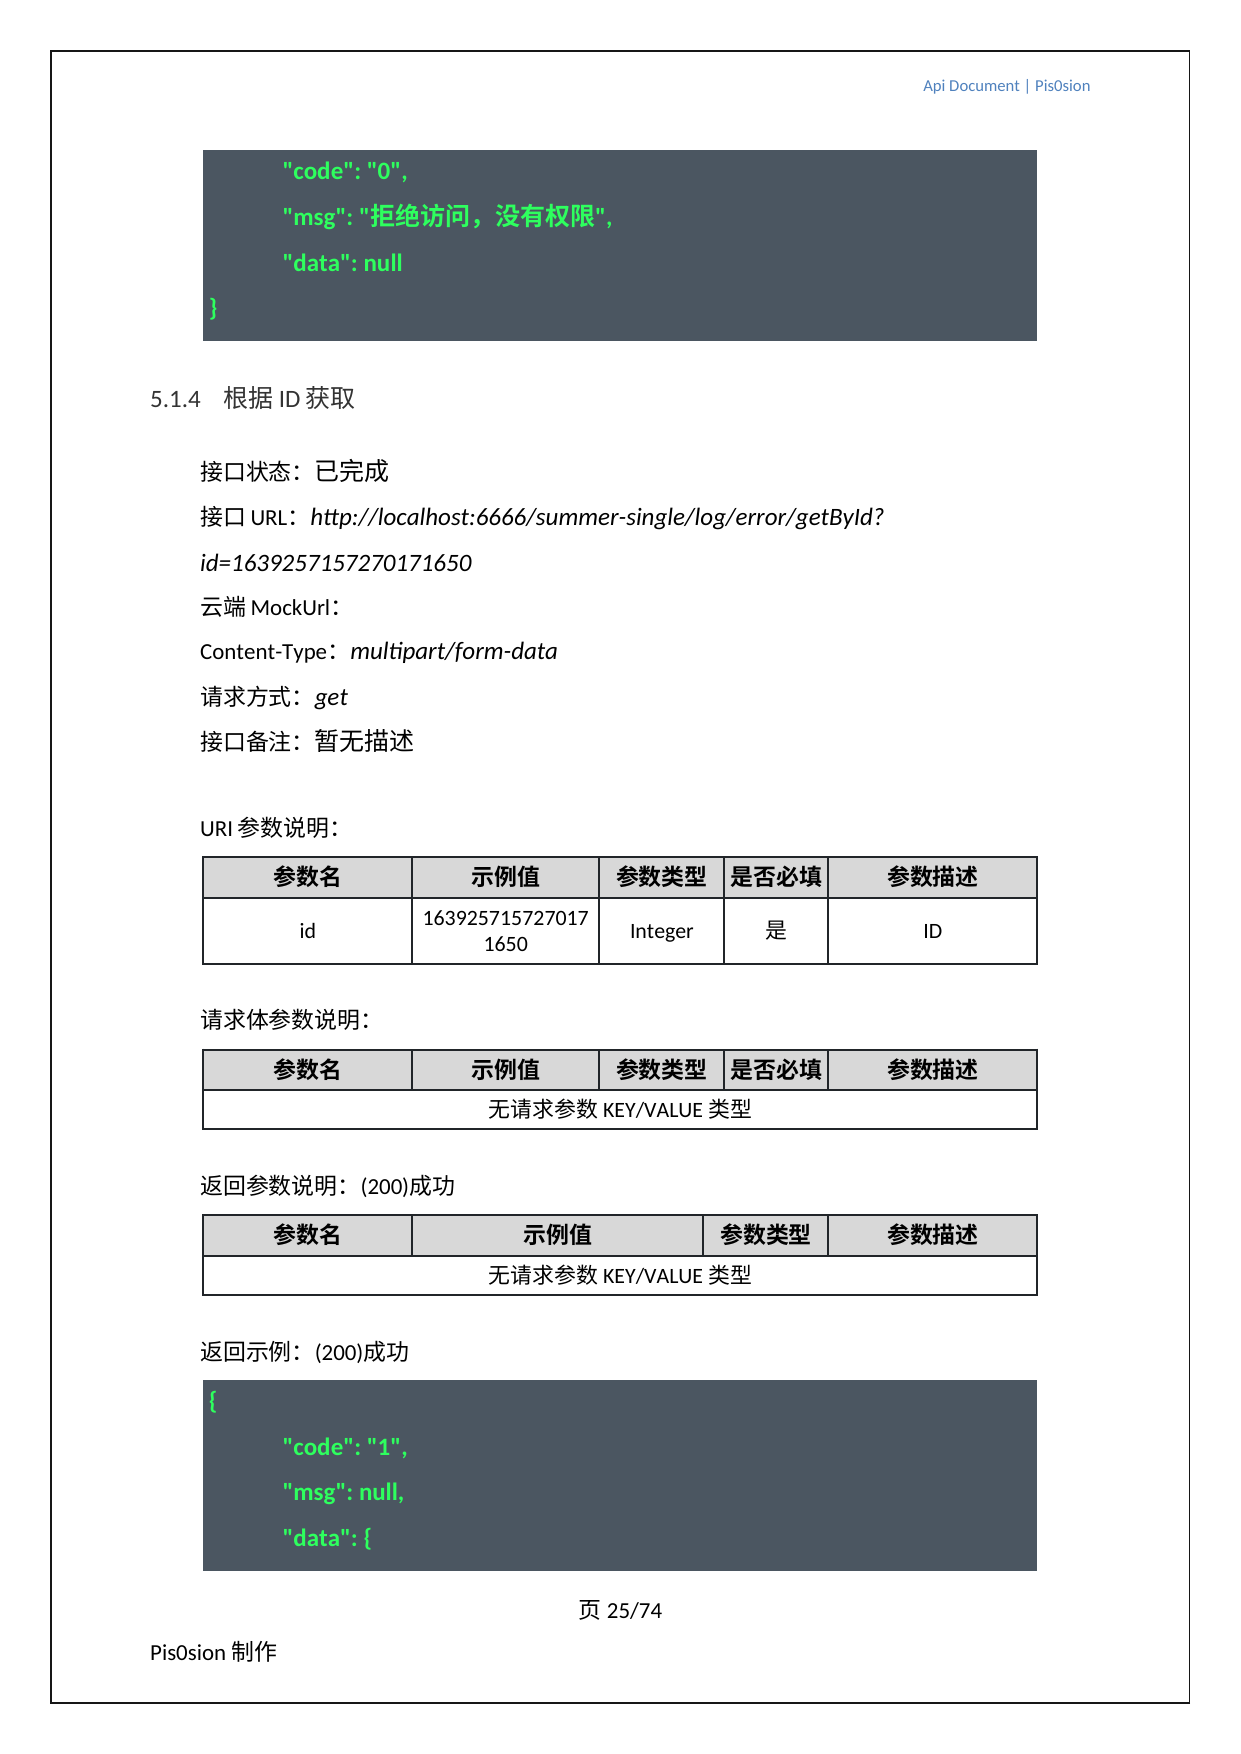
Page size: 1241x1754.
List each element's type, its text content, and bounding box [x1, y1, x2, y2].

table_cell 是 [725, 899, 827, 962]
subtitle 根据ID获取 [150, 383, 1090, 414]
table_header 是否必填 [725, 858, 827, 897]
text URI参数说明： [200, 814, 1090, 842]
table_header 参数类型 [704, 1216, 827, 1255]
table_header 参数名 [204, 858, 411, 897]
text Content-Type：multipart/form-data [200, 635, 1090, 665]
table_header { "code": "0", "msg": "拒绝访问，没有权限", "data": null } [203, 150, 1037, 341]
table_header 参数描述 [829, 858, 1036, 897]
table_cell 无请求参数 KEY/VALUE 类型 [204, 1091, 1036, 1128]
table_header 参数描述 [829, 1051, 1036, 1089]
text 返回参数说明：(200)成功 [200, 1172, 1090, 1200]
table_header 参数名 [204, 1216, 411, 1255]
text 云端MockUrl： [200, 593, 1090, 621]
table_header 示例值 [413, 1216, 702, 1255]
text 接口URL：http://localhost:6666/summer-single/log/error/getById?id=1639257157270171650 [200, 501, 1090, 578]
text 请求方式：get [200, 681, 1090, 711]
table_header 参数类型 [600, 858, 723, 897]
text 接口备注：暂无描述 [200, 726, 1090, 757]
table_header 示例值 [413, 858, 598, 897]
table_cell Integer [600, 899, 723, 962]
table_cell id [204, 899, 411, 962]
text 请求体参数说明： [200, 1006, 1090, 1034]
table_header 参数类型 [600, 1051, 723, 1089]
table_header 是否必填 [725, 1051, 827, 1089]
table_header 参数名 [204, 1051, 411, 1089]
text 返回示例：(200)成功 [200, 1338, 1090, 1366]
table_header 示例值 [413, 1051, 598, 1089]
table_cell 1639257157270171650 [413, 899, 598, 962]
table_header 参数描述 [829, 1216, 1036, 1255]
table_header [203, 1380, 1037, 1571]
table_cell ID [829, 899, 1036, 962]
table_cell 无请求参数 KEY/VALUE 类型 [204, 1257, 1036, 1294]
text 接口状态：已完成 [200, 456, 1090, 486]
